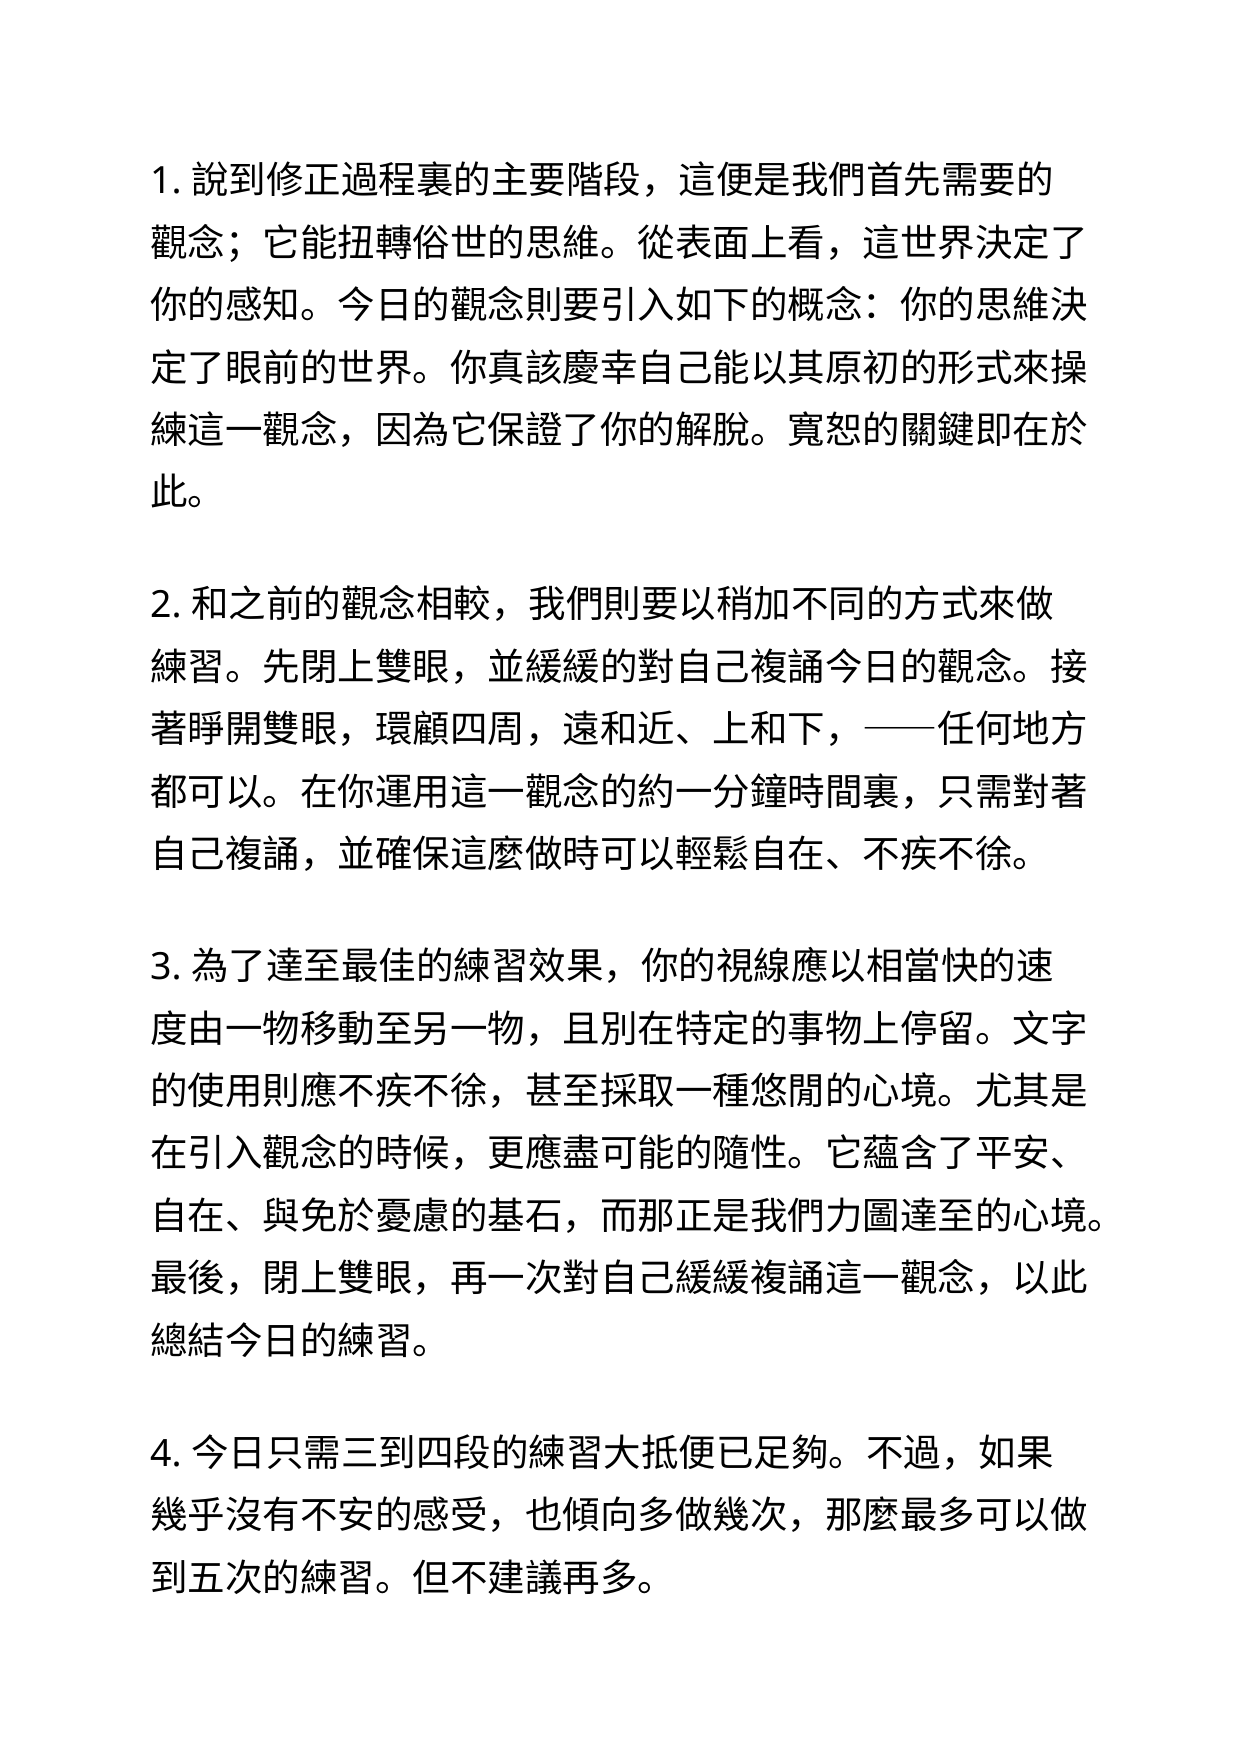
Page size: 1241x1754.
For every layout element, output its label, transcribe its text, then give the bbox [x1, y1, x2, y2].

text 2. 和之前的觀念相較，我們則要以稍加不同的方式來做練習。先閉上雙眼，並緩緩的對自己複誦今日的觀念。接著睜開雙眼，環顧四周，遠和近、上和下，——任何地方都可以。在你運用這一觀念的約一分鐘時間裏，只需對著自己複誦，並確保這麼做時可以輕鬆自在、不疾不徐。 [150, 574, 1090, 878]
text 4. 今日只需三到四段的練習大抵便已足夠。不過，如果幾乎沒有不安的感受，也傾向多做幾次，那麼最多可以做到五次的練習。但不建議再多。 [150, 1422, 1090, 1602]
text 3. 為了達至最佳的練習效果，你的視線應以相當快的速度由一物移動至另一物，且別在特定的事物上停留。文字的使用則應不疾不徐，甚至採取一種悠閒的心境。尤其是在引入觀念的時候，更應盡可能的隨性。它蘊含了平安、自在、與免於憂慮的基石，而那正是我們力圖達至的心境。最後，閉上雙眼，再一次對自己緩緩複誦這一觀念，以此總結今日的練習。 [150, 936, 1090, 1365]
text 1. 說到修正過程裏的主要階段，這便是我們首先需要的觀念；它能扭轉俗世的思維。從表面上看，這世界決定了你的感知。今日的觀念則要引入如下的概念：你的思維決定了眼前的世界。你真該慶幸自己能以其原初的形式來操練這一觀念，因為它保證了你的解脫。寬恕的關鍵即在於此。 [150, 150, 1090, 516]
